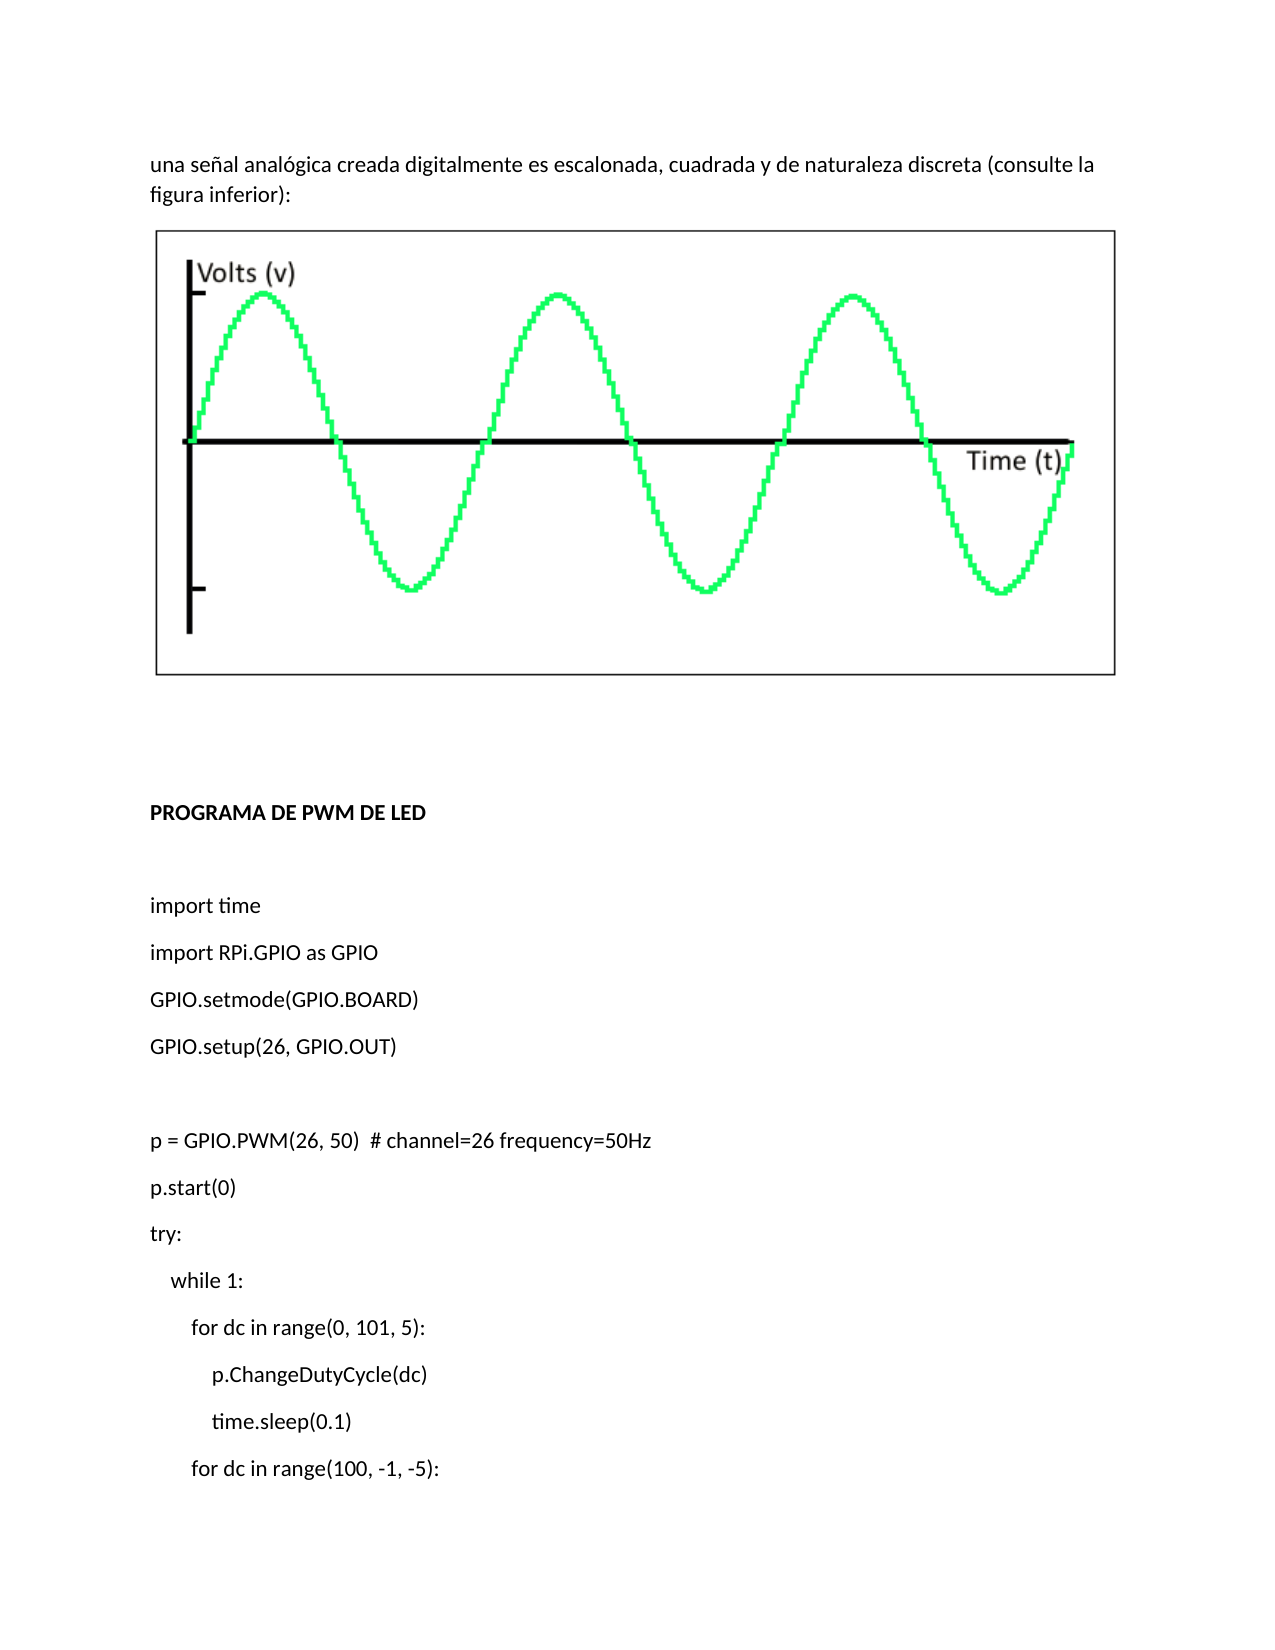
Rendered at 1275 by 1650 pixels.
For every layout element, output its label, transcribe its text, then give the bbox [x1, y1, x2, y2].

text GPIO.setup(26, GPIO.OUT) [150, 1032, 1125, 1060]
text try: [150, 1219, 1125, 1248]
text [150, 150, 1125, 208]
text time.sleep(0.1) [150, 1407, 1125, 1435]
text while 1: [150, 1266, 1125, 1294]
picture [150, 227, 1125, 686]
text p.start(0) [150, 1173, 1125, 1201]
text GPIO.setmode(GPIO.BOARD) [150, 985, 1125, 1013]
text p.ChangeDutyCycle(dc) [150, 1360, 1125, 1388]
text for dc in range(0, 101, 5): [150, 1313, 1125, 1341]
text import RPi.GPIO as GPIO [150, 938, 1125, 966]
text PROGRAMA DE PWM DE LED [150, 798, 1125, 826]
text import time [150, 891, 1125, 919]
text p = GPIO.PWM(26, 50) # channel=26 frequency=50Hz [150, 1126, 1125, 1154]
text for dc in range(100, -1, -5): [150, 1454, 1125, 1482]
